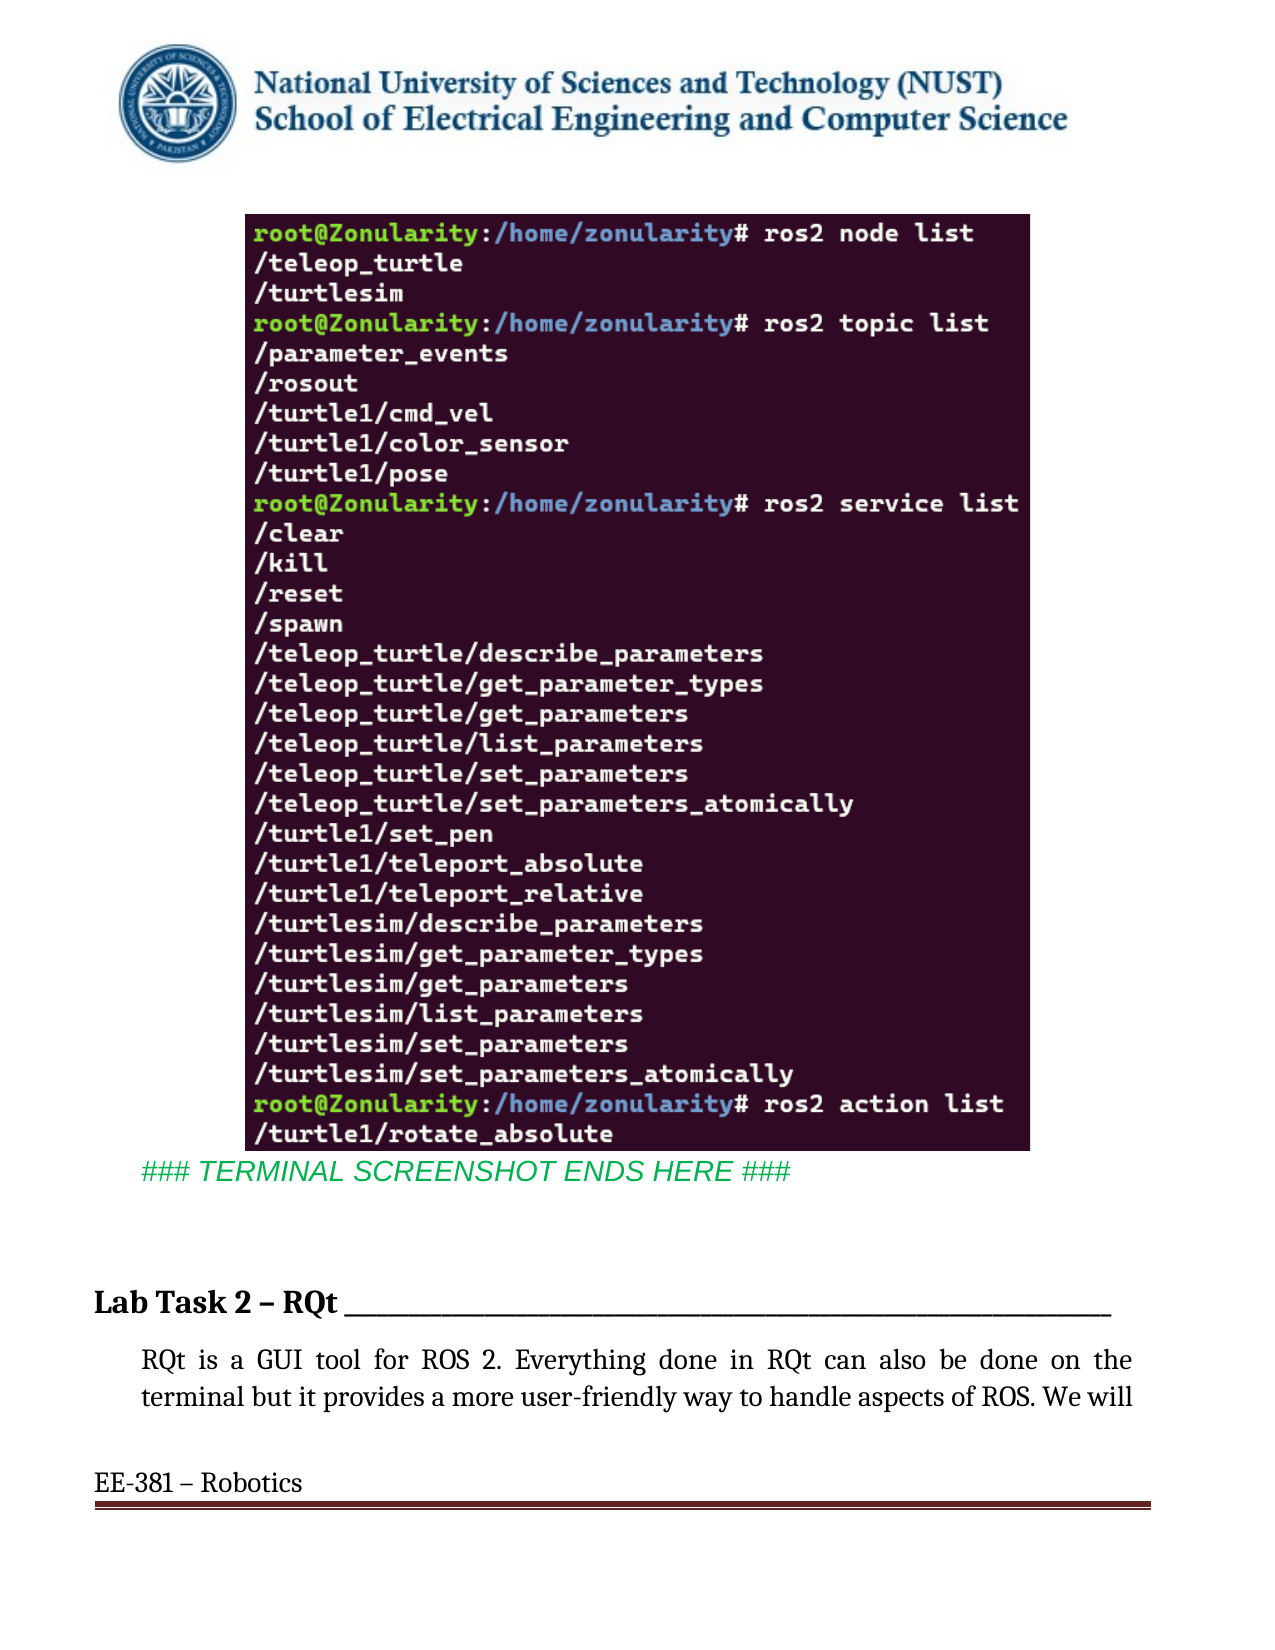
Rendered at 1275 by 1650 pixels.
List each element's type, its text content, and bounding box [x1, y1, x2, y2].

text ### TERMINAL SCREENSHOT ENDS HERE ### [141, 1154, 1135, 1188]
picture [106, 39, 1082, 174]
picture [245, 214, 1031, 1151]
text Lab Task 2 – RQt _______________________________________________________________________ [94, 1283, 1153, 1322]
